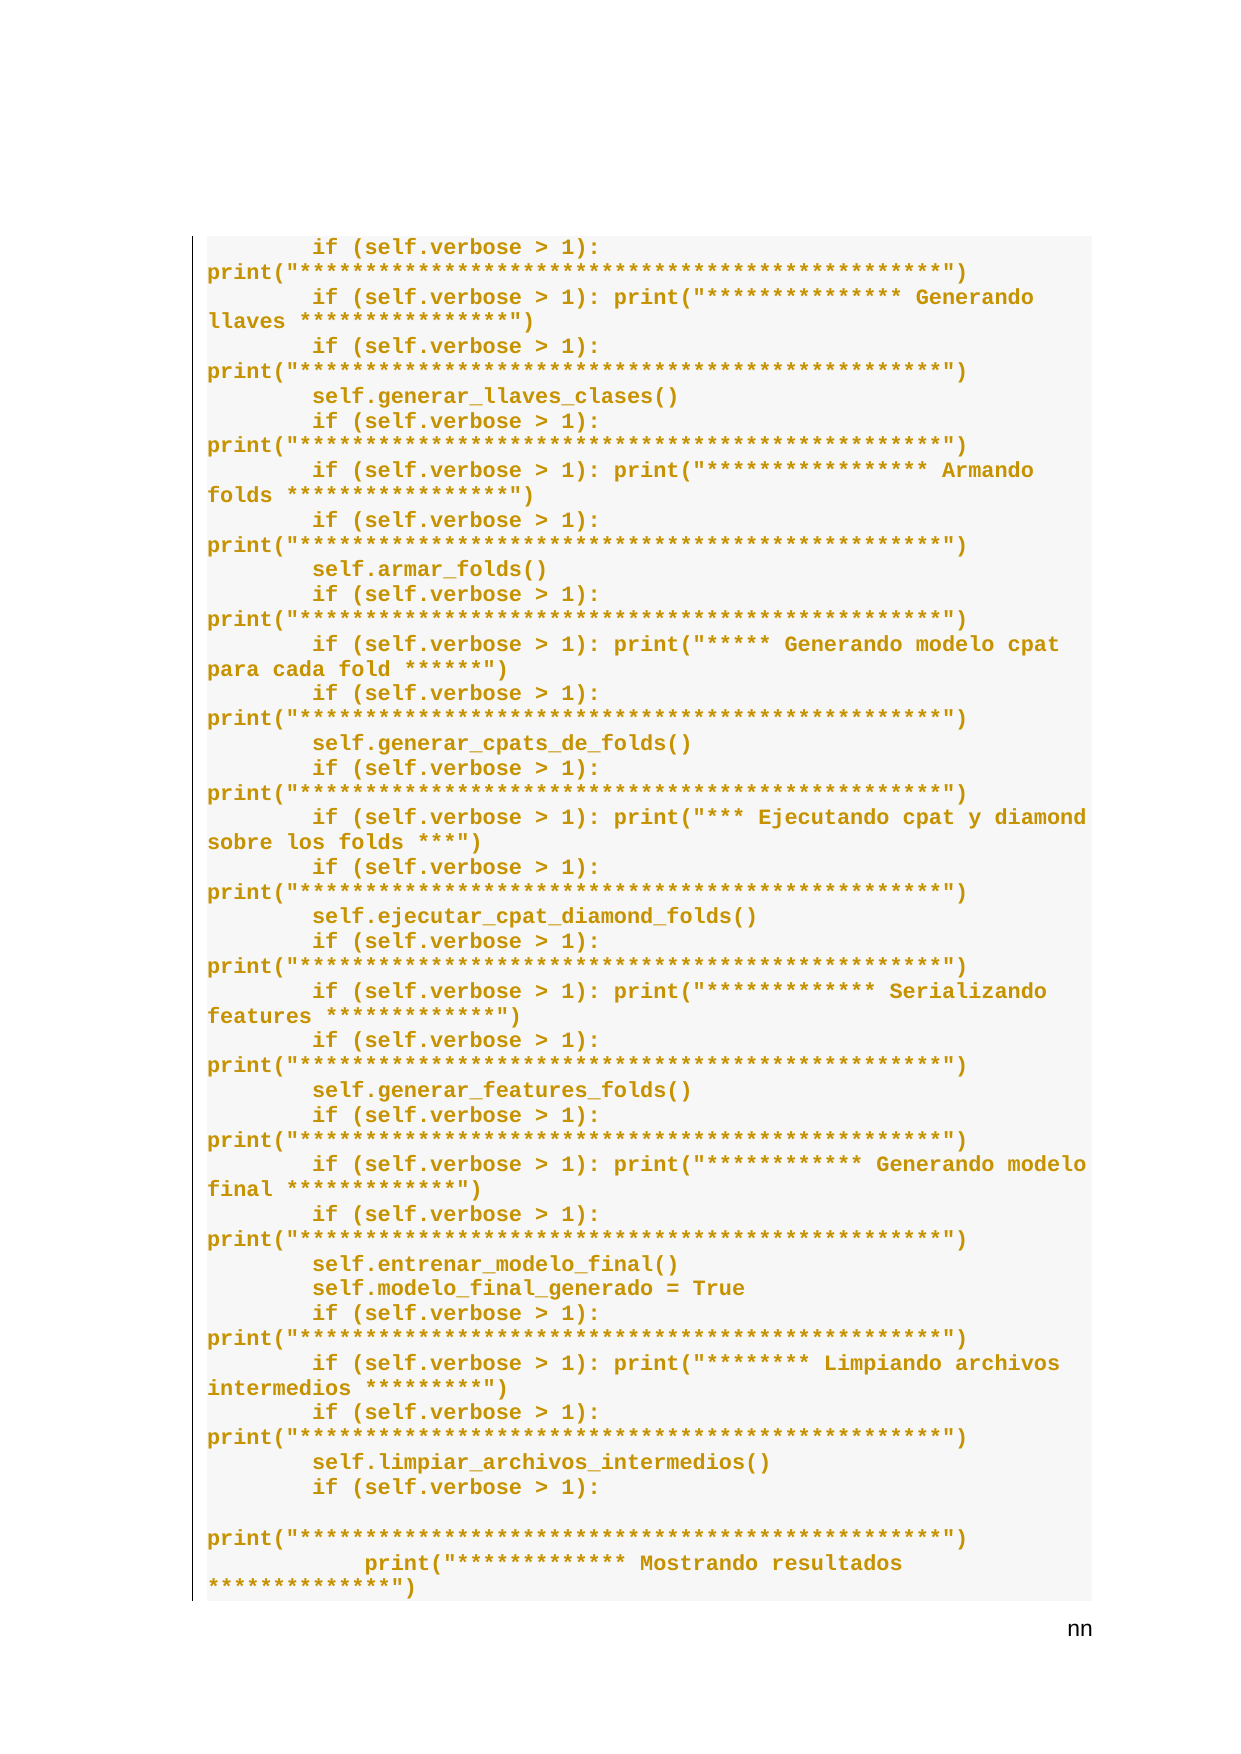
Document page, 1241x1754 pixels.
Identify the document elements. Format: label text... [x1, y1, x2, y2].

text if (self.verbose > 1): print("************* Serializando features *************") [207, 980, 1092, 1029]
text if (self.verbose > 1): [207, 1476, 1092, 1501]
text if (self.verbose > 1): print("*************************************************") [207, 1203, 1092, 1253]
text if (self.verbose > 1): print("*************************************************") [207, 410, 1092, 459]
text if (self.verbose > 1): print("*************************************************") [207, 757, 1092, 806]
text if (self.verbose > 1): print("*************************************************") [207, 1029, 1092, 1079]
text self.generar_features_folds() [207, 1079, 1092, 1104]
text if (self.verbose > 1): print("*************************************************") [207, 1302, 1092, 1352]
text if (self.verbose > 1): print("*************************************************") [207, 1401, 1092, 1451]
text self.generar_cpats_de_folds() [207, 732, 1092, 757]
text if (self.verbose > 1): print("*************************************************") [207, 509, 1092, 558]
text self.limpiar_archivos_intermedios() [207, 1451, 1092, 1476]
text if (self.verbose > 1): print("*************************************************") [207, 682, 1092, 732]
text if (self.verbose > 1): print("*************************************************") [207, 236, 1092, 286]
text print("************* Mostrando resultados **************") [207, 1552, 1092, 1601]
text self.ejecutar_cpat_diamond_folds() [207, 906, 1092, 930]
text if (self.verbose > 1): print("*************** Generando llaves ****************") [207, 286, 1092, 335]
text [207, 1501, 1092, 1552]
text self.generar_llaves_clases() [207, 385, 1092, 410]
text if (self.verbose > 1): print("*************************************************") [207, 856, 1092, 906]
text if (self.verbose > 1): print("************ Generando modelo final *************") [207, 1153, 1092, 1203]
text self.modelo_final_generado = True [207, 1277, 1092, 1302]
text self.armar_folds() [207, 558, 1092, 583]
text self.entrenar_modelo_final() [207, 1253, 1092, 1277]
text if (self.verbose > 1): print("*************************************************") [207, 930, 1092, 980]
text if (self.verbose > 1): print("***** Generando modelo cpat para cada fold ******") [207, 633, 1092, 682]
text if (self.verbose > 1): print("*************************************************") [207, 583, 1092, 633]
text if (self.verbose > 1): print("*************************************************") [207, 335, 1092, 385]
text if (self.verbose > 1): print("*** Ejecutando cpat y diamond sobre los folds ***") [207, 806, 1092, 856]
text if (self.verbose > 1): print("*************************************************") [207, 1104, 1092, 1153]
text if (self.verbose > 1): print("***************** Armando folds *****************") [207, 459, 1092, 509]
text if (self.verbose > 1): print("******** Limpiando archivos intermedios *********") [207, 1352, 1092, 1401]
